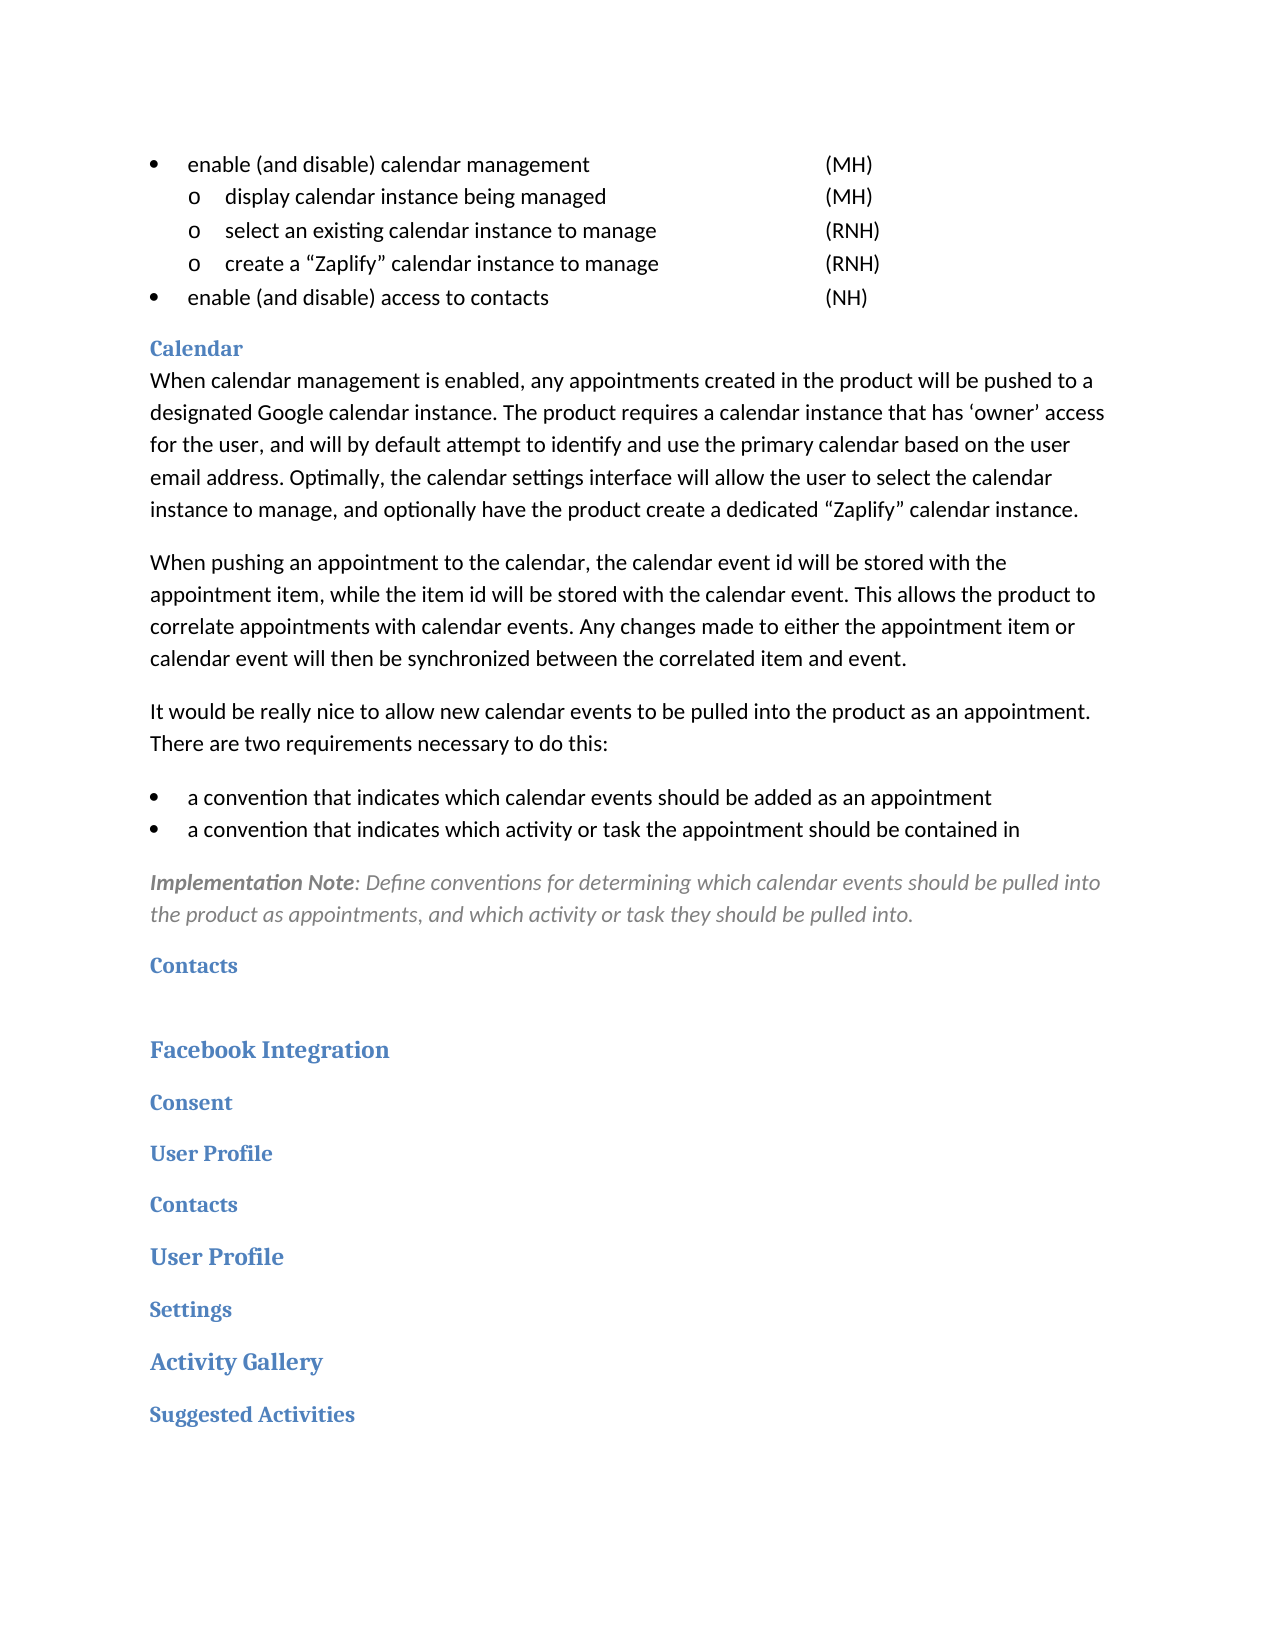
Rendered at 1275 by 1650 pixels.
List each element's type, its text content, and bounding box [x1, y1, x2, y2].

text Implementation Note: Define conventions for determining which calendar events should be pulled into the product as appointments, and which activity or task they should be pulled into. [150, 868, 1125, 928]
subtitle Consent [150, 1090, 1125, 1116]
subtitle Contacts [150, 1192, 1125, 1218]
text It would be really nice to allow new calendar events to be pulled into the product as an appointment. There are two requirements necessary to do this: [150, 697, 1125, 758]
list display calendar instance being managed (MH) [187, 182, 1125, 211]
subtitle User Profile [150, 1243, 1125, 1272]
subtitle Contacts [150, 953, 1125, 979]
list create a “Zaplify” calendar instance to manage (RNH) [187, 249, 1125, 278]
subtitle Settings [150, 1297, 1125, 1323]
text When calendar management is enabled, any appointments created in the product will be pushed to a designated Google calendar instance. The product requires a calendar instance that has ‘owner’ access for the user, and will by default attempt to identify and use the primary calendar based on the user email address. Optimally, the calendar settings interface will allow the user to select the calendar instance to manage, and optionally have the product create a dedicated “Zaplify” calendar instance. [150, 366, 1125, 523]
subtitle User Profile [150, 1141, 1125, 1167]
text When pushing an appointment to the calendar, the calendar event id will be stored with the appointment item, while the item id will be stored with the calendar event. This allows the product to correlate appointments with calendar events. Any changes made to either the appointment item or calendar event will then be synchronized between the correlated item and event. [150, 548, 1125, 672]
subtitle Activity Gallery [150, 1348, 1125, 1377]
list a convention that indicates which activity or task the appointment should be contained in [150, 815, 1125, 843]
list select an existing calendar instance to manage (RNH) [187, 216, 1125, 245]
subtitle Suggested Activities [150, 1402, 1125, 1428]
subtitle Facebook Integration [150, 1036, 1125, 1065]
list enable (and disable) calendar management (MH) [150, 150, 1125, 178]
subtitle Calendar [150, 336, 1125, 362]
list enable (and disable) access to contacts (NH) [150, 283, 1125, 311]
list a convention that indicates which calendar events should be added as an appointment [150, 783, 1125, 811]
